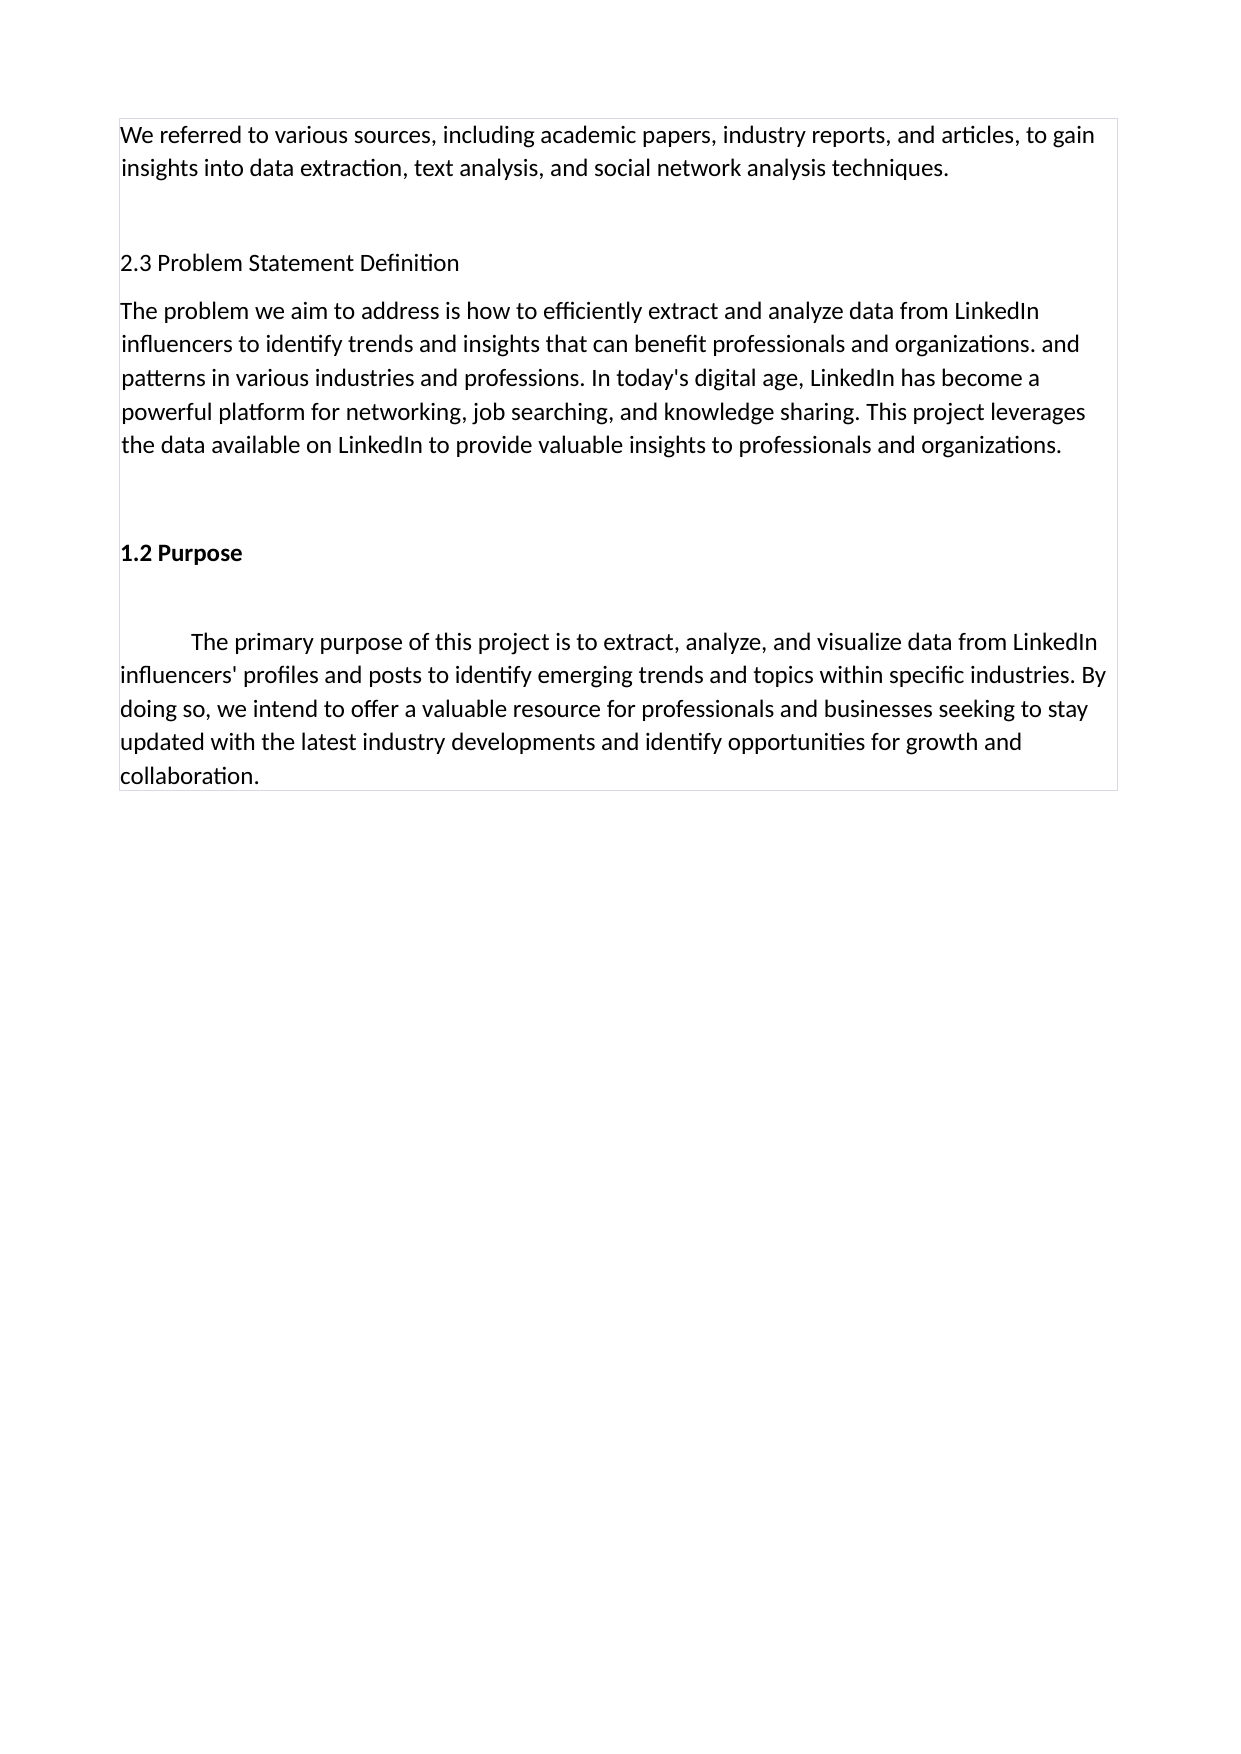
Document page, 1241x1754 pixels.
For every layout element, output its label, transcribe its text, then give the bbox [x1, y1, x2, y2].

text We referred to various sources, including academic papers, industry reports, and articles, to gain insights into data extraction, text analysis, and social network analysis techniques. [120, 119, 1117, 183]
text 2.3 Problem Statement Definition [120, 247, 1117, 278]
text The primary purpose of this project is to extract, analyze, and visualize data from LinkedIn influencers' profiles and posts to identify emerging trends and topics within specific industries. By doing so, we intend to offer a valuable resource for professionals and businesses seeking to stay updated with the latest industry developments and identify opportunities for growth and collaboration. [120, 625, 1117, 790]
subtitle 1.2 Purpose [120, 536, 1117, 567]
text The problem we aim to address is how to efficiently extract and analyze data from LinkedIn influencers to identify trends and insights that can benefit professionals and organizations. and patterns in various industries and professions. In today's digital age, LinkedIn has become a powerful platform for networking, job searching, and knowledge sharing. This project leverages the data available on LinkedIn to provide valuable insights to professionals and organizations. [120, 294, 1117, 460]
